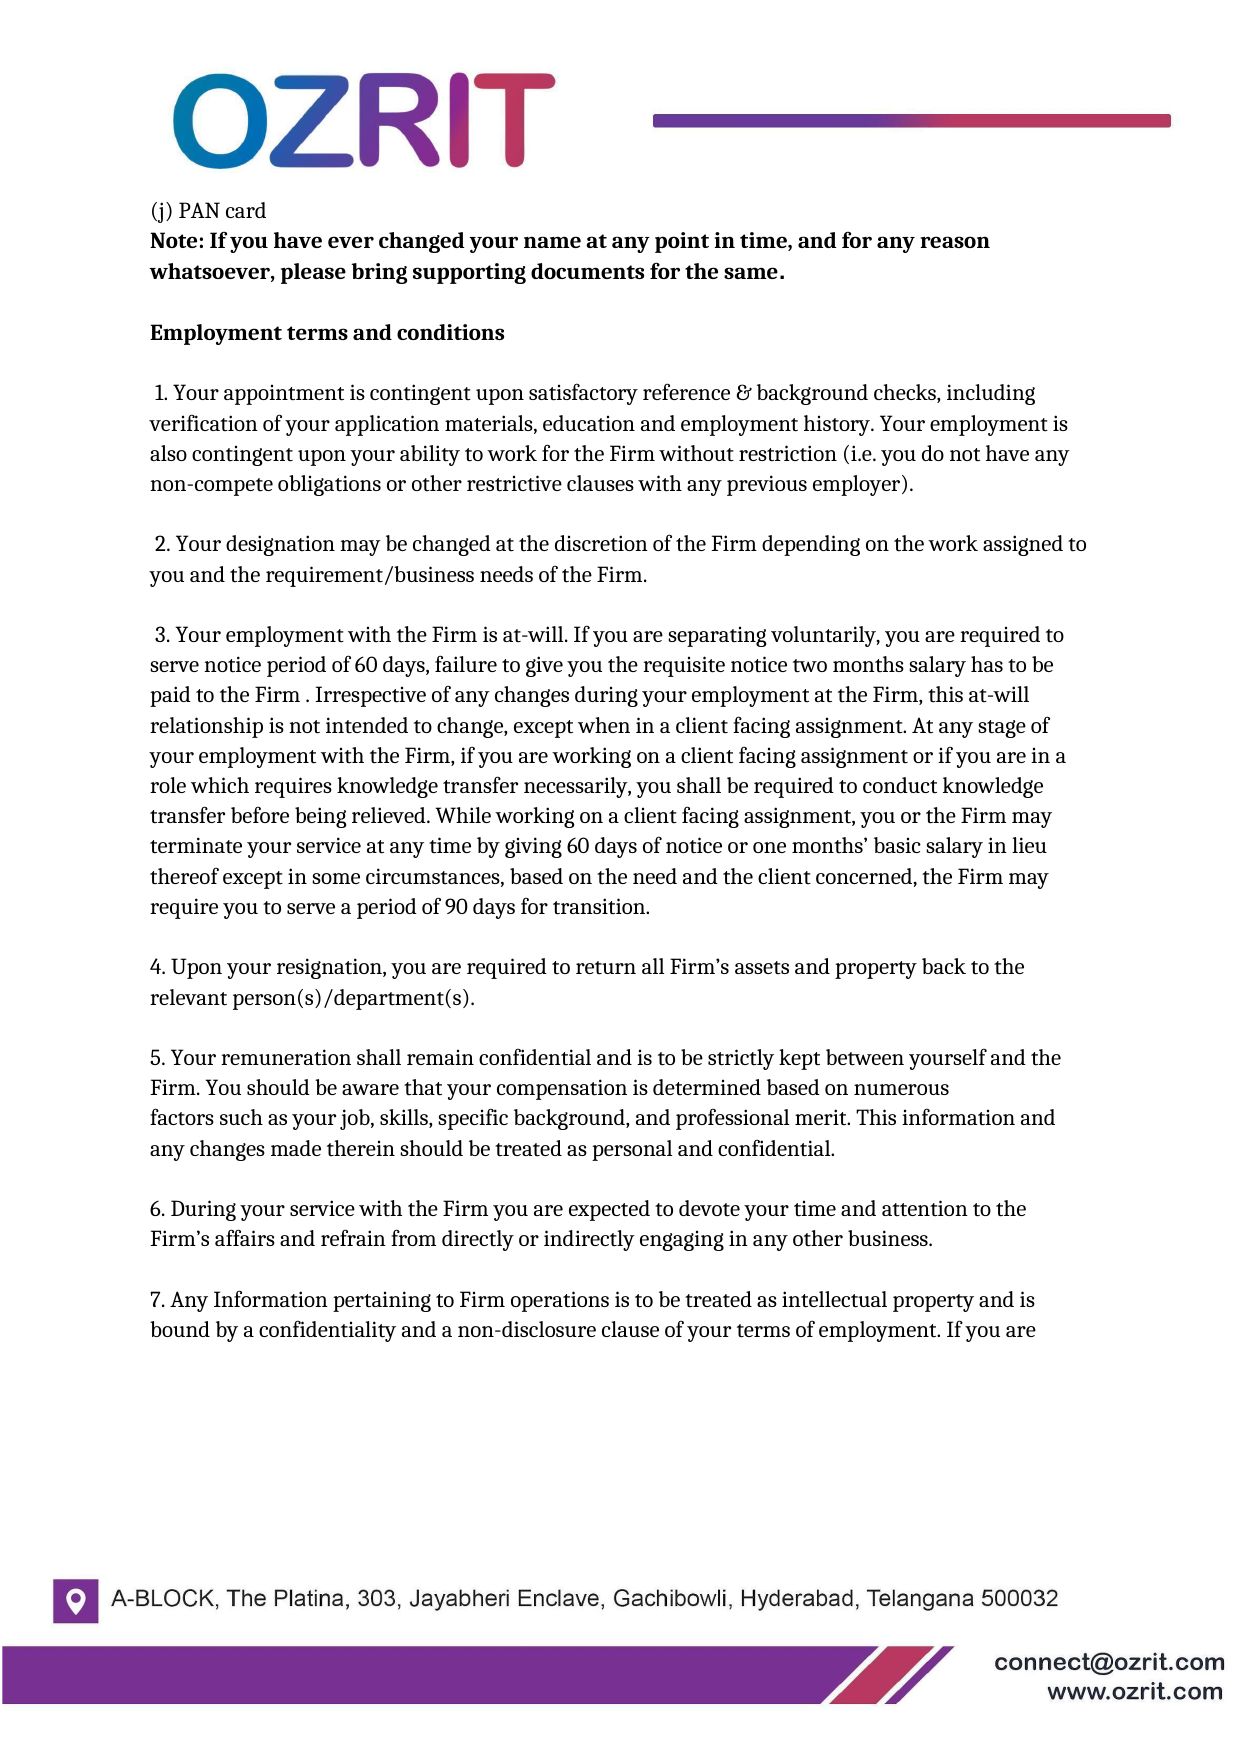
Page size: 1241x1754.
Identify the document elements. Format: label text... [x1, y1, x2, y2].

picture [150, 35, 1188, 198]
text 2. Your designation may be changed at the discretion of the Firm depending on the work assigned to you and the requirement/business needs of the Firm. [150, 531, 1090, 588]
text 6. During your service with the Firm you are expected to devote your time and attention to the Firm’s affairs and refrain from directly or indirectly engaging in any other business. [150, 1196, 1090, 1252]
text Employment terms and conditions [150, 320, 1090, 346]
text 1. Your appointment is contingent upon satisfactory reference & background checks, including verification of your application materials, education and employment history. Your employment is also contingent upon your ability to work for the Firm without restriction (i.e. you do not have any non-compete obligations or other restrictive clauses with any previous employer). [150, 380, 1090, 497]
picture [2, 1550, 1241, 1725]
text 5. Your remuneration shall remain confidential and is to be strictly kept between yourself and the Firm. You should be aware that your compensation is determined based on numerous [150, 1045, 1090, 1101]
text factors such as your job, skills, specific background, and professional merit. This information and any changes made therein should be treated as personal and confidential. [150, 1105, 1090, 1162]
text 7. Any Information pertaining to Firm operations is to be treated as intellectual property and is bound by a confidentiality and a non-disclosure clause of your terms of employment. If you are [150, 1286, 1090, 1343]
text (j) PAN card [150, 198, 1090, 224]
text Note: If you have ever changed your name at any point in time, and for any reason whatsoever, please bring supporting documents for the same. [150, 228, 1090, 286]
text 4. Upon your resignation, you are required to return all Firm’s assets and property back to the relevant person(s)/department(s). [150, 954, 1090, 1011]
text 3. Your employment with the Firm is at-will. If you are separating voluntarily, you are required to serve notice period of 60 days, failure to give you the requisite notice two months salary has to be paid to the Firm . Irrespective of any changes during your employment at the Firm, this at-will relationship is not intended to change, except when in a client facing assignment. At any stage of your employment with the Firm, if you are working on a client facing assignment or if you are in a role which requires knowledge transfer necessarily, you shall be required to conduct knowledge transfer before being relieved. While working on a client facing assignment, you or the Firm may terminate your service at any time by giving 60 days of notice or one months’ basic salary in lieu thereof except in some circumstances, based on the need and the client concerned, the Firm may require you to serve a period of 90 days for transition. [150, 622, 1090, 920]
